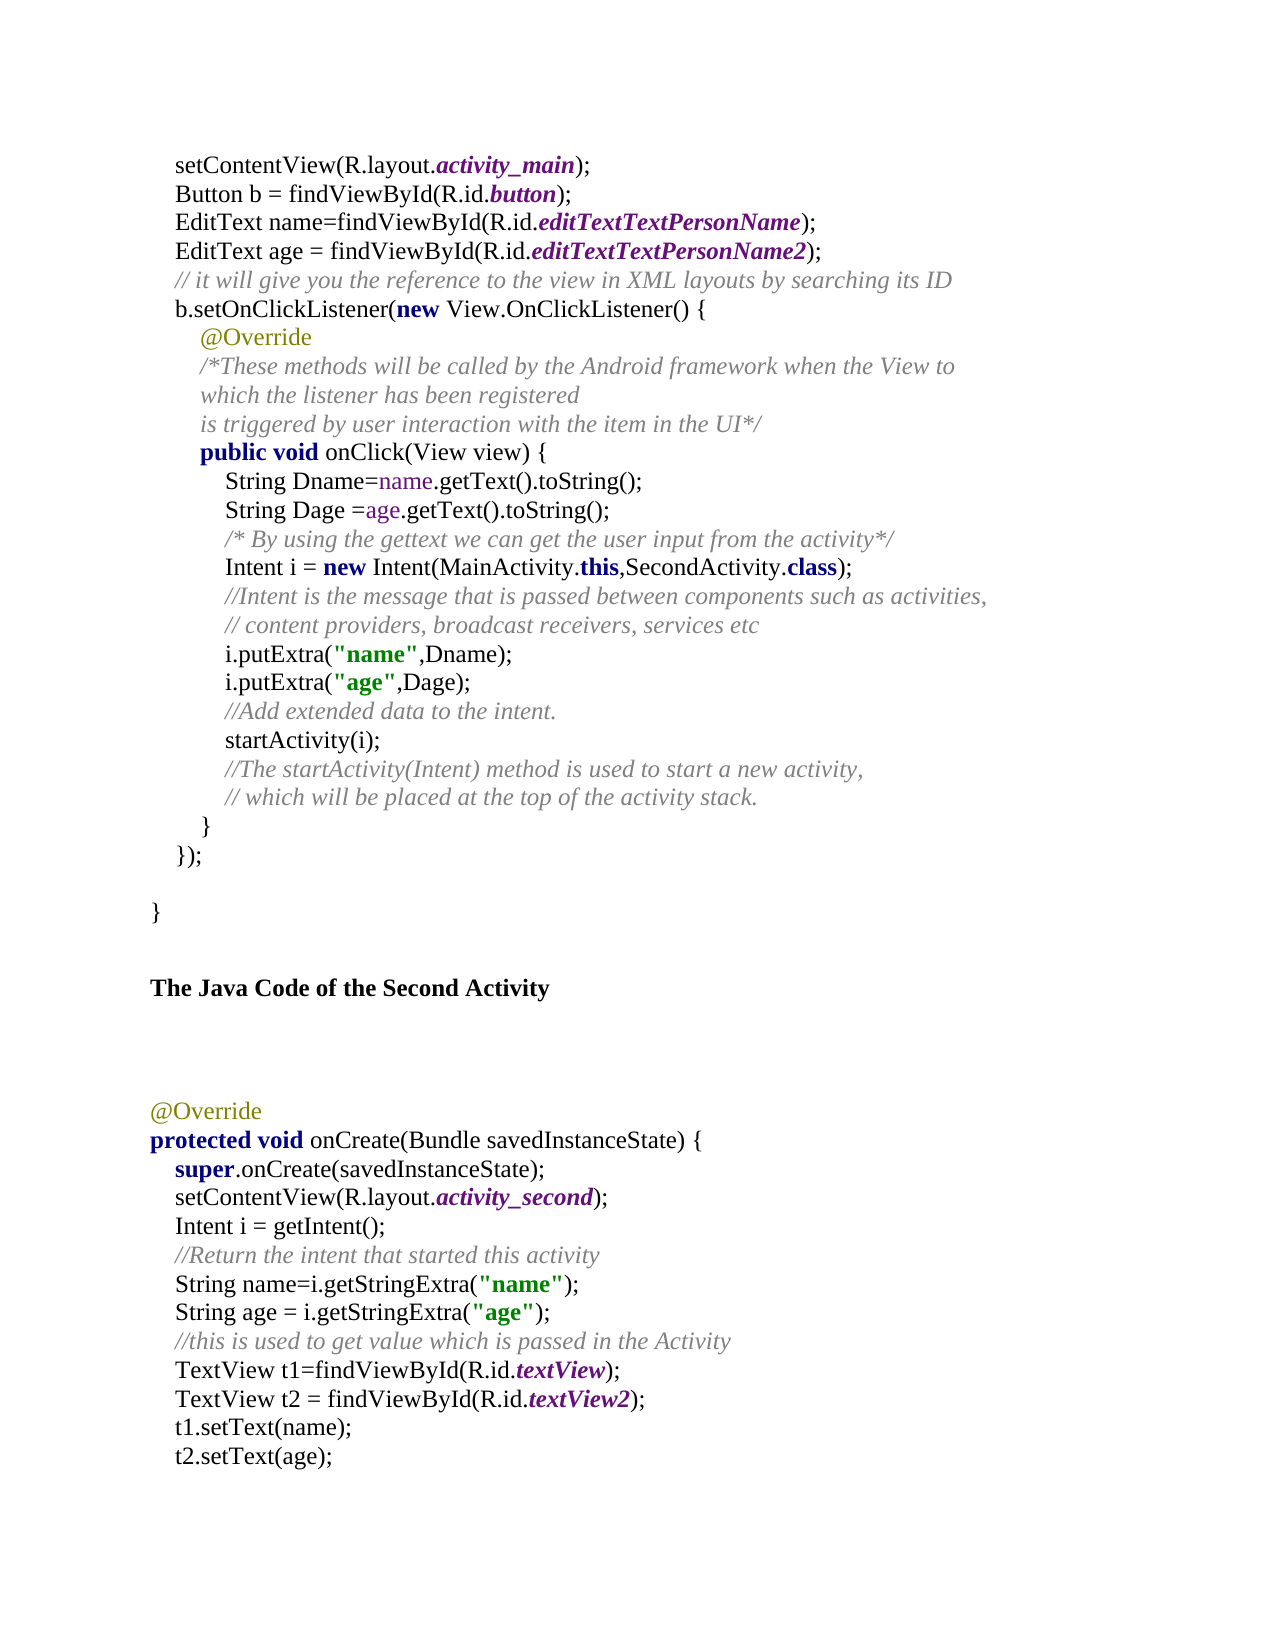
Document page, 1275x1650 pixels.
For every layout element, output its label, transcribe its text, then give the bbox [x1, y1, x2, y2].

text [150, 1096, 1125, 1470]
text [150, 150, 1125, 926]
text The Java Code of the Second Activity [150, 973, 1125, 1002]
